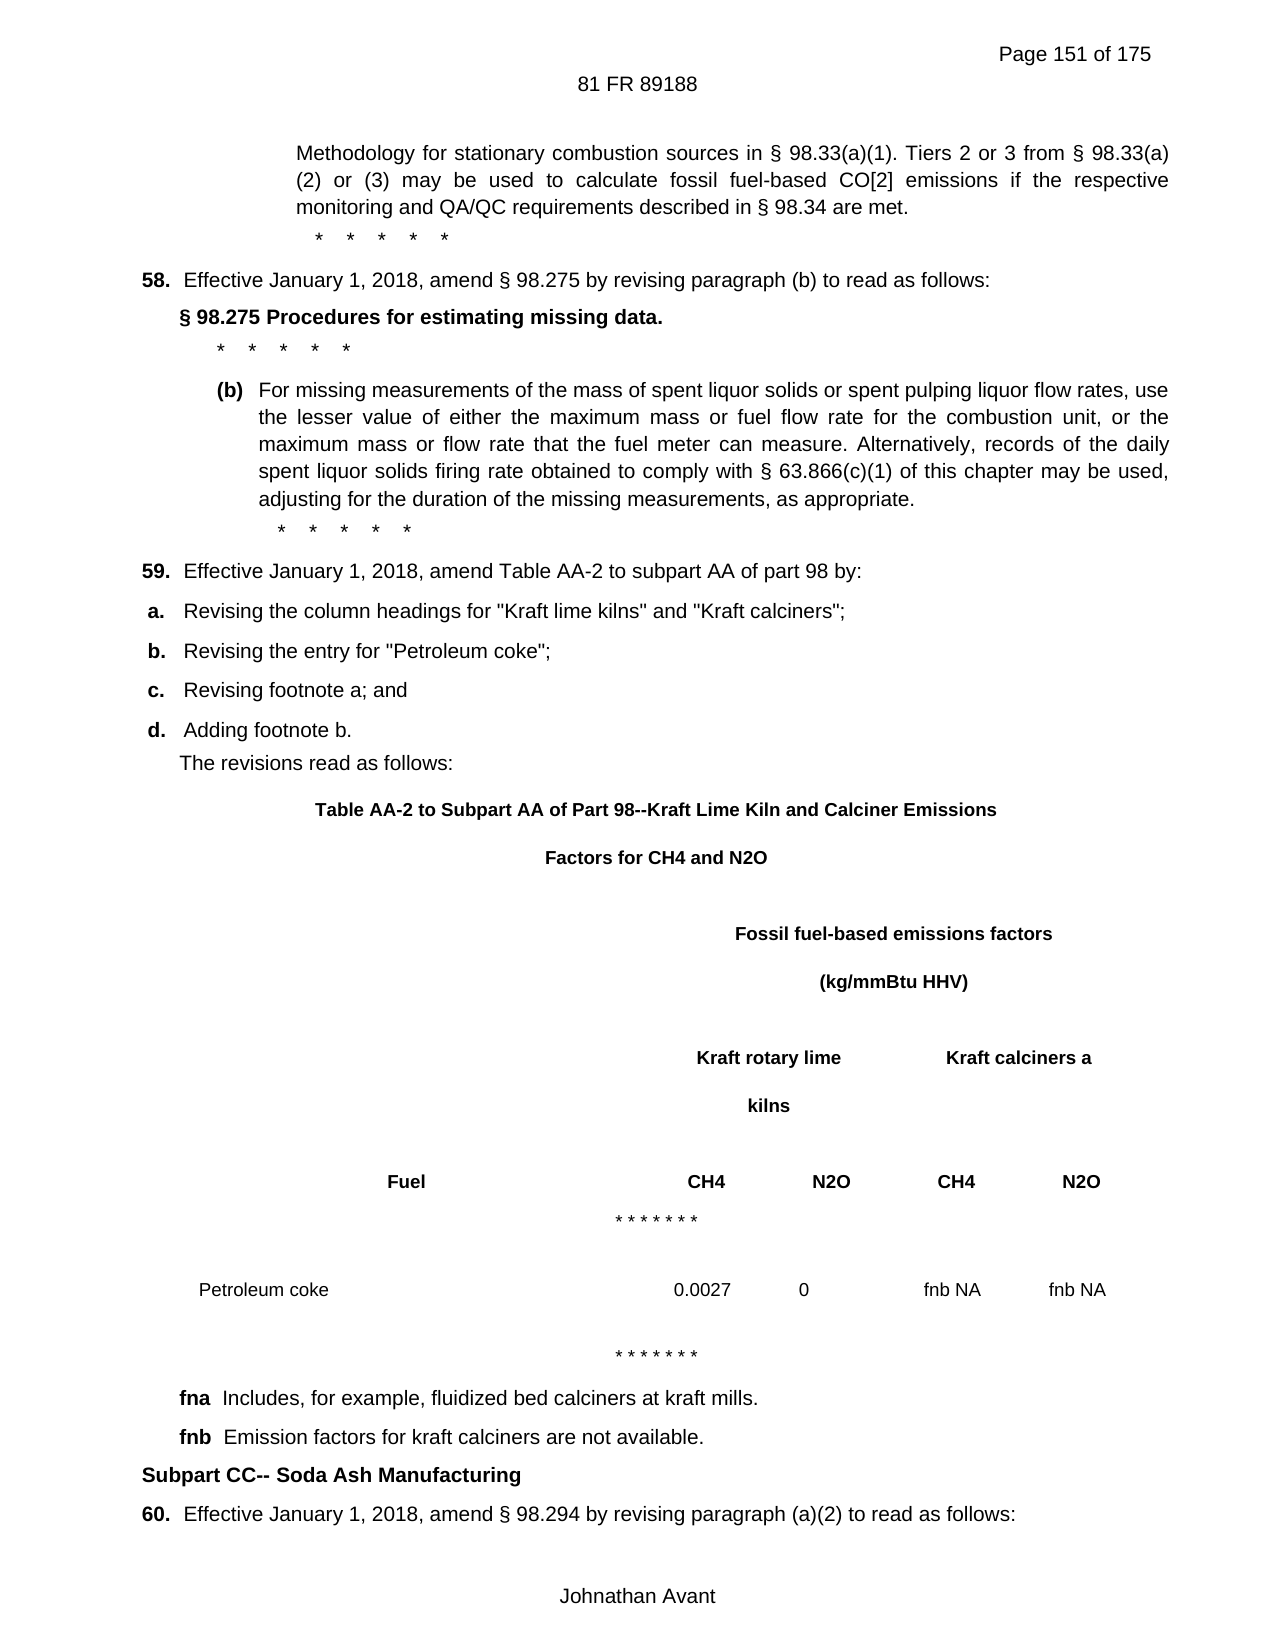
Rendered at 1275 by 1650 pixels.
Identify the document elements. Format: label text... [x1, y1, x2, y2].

text * * * * * [292, 225, 1171, 252]
text * * * * * [254, 517, 1171, 544]
list ting missing data. [179, 304, 1171, 329]
list Revising footnote a; and [142, 675, 1171, 702]
list Effective January 1, 2018, amend § 98.294 by revising paragraph (a)(2) to read as follows: [142, 1499, 1171, 1526]
text fnb Emission factors for kraft calciners are not available. [179, 1422, 1171, 1449]
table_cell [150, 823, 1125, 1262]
text fna Includes, for example, fluidized bed calciners at kraft mills. [179, 1382, 1171, 1409]
list uring [142, 1461, 1171, 1486]
text * * * * * [217, 335, 1171, 362]
list Revising the entry for "Petroleum coke"; [142, 635, 1171, 662]
list Effective January 1, 2018, amend Table AA-2 to subpart AA of part 98 by: [142, 556, 1171, 583]
list For missing measurements of the mass of spent liquor solids or spent pulping liquor flow rates, use the lesser value of either the maximum mass or fuel flow rate for the combustion unit, or the maximum mass or flow rate that the fuel meter can measure. Alternatively, records of the daily spent liquor solids firing rate obtained to comply with § 63.866(c)(1) of this chapter may be used, adjusting for the duration of the missing measurements, as appropriate. [217, 375, 1171, 510]
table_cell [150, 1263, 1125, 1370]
text The revisions read as follows: [179, 748, 1171, 775]
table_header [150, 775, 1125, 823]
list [254, 137, 1171, 219]
list Effective January 1, 2018, amend § 98.275 by revising paragraph (b) to read as follows: [142, 264, 1171, 292]
list Adding footnote b. [142, 714, 1171, 742]
list Revising the column headings for "Kraft lime kilns" and "Kraft calciners"; [142, 596, 1171, 623]
